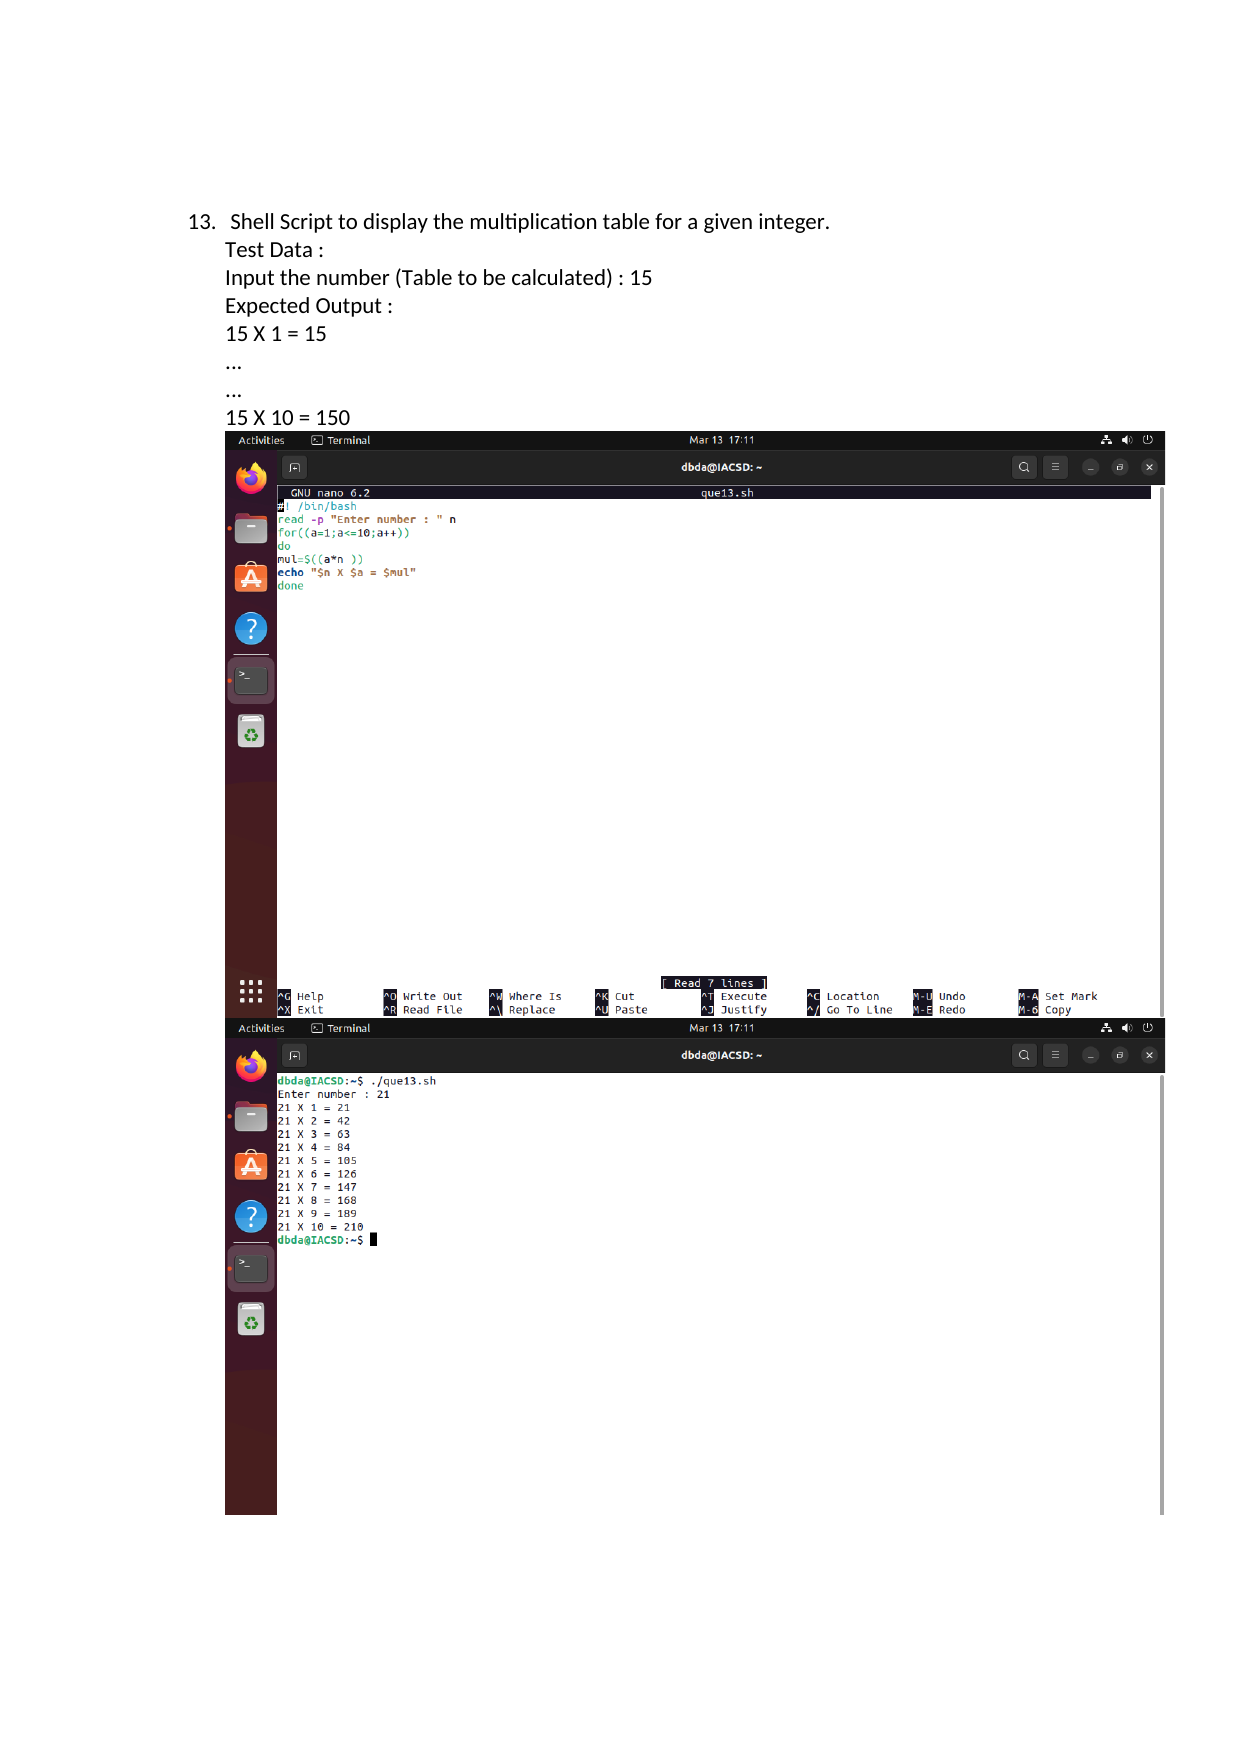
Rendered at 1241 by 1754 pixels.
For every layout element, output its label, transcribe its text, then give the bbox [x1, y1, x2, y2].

text 15 X 1 = 15 [225, 319, 1090, 347]
text ... [225, 347, 1090, 375]
text ... [225, 375, 1090, 403]
text Expected Output : [225, 291, 1090, 319]
picture [225, 431, 1166, 1515]
text 15 X 10 = 150 [225, 403, 1090, 431]
text Test Data : [225, 235, 1090, 263]
list Shell Script to display the multiplication table for a given integer. [187, 207, 1090, 235]
text Input the number (Table to be calculated) : 15 [225, 263, 1090, 291]
